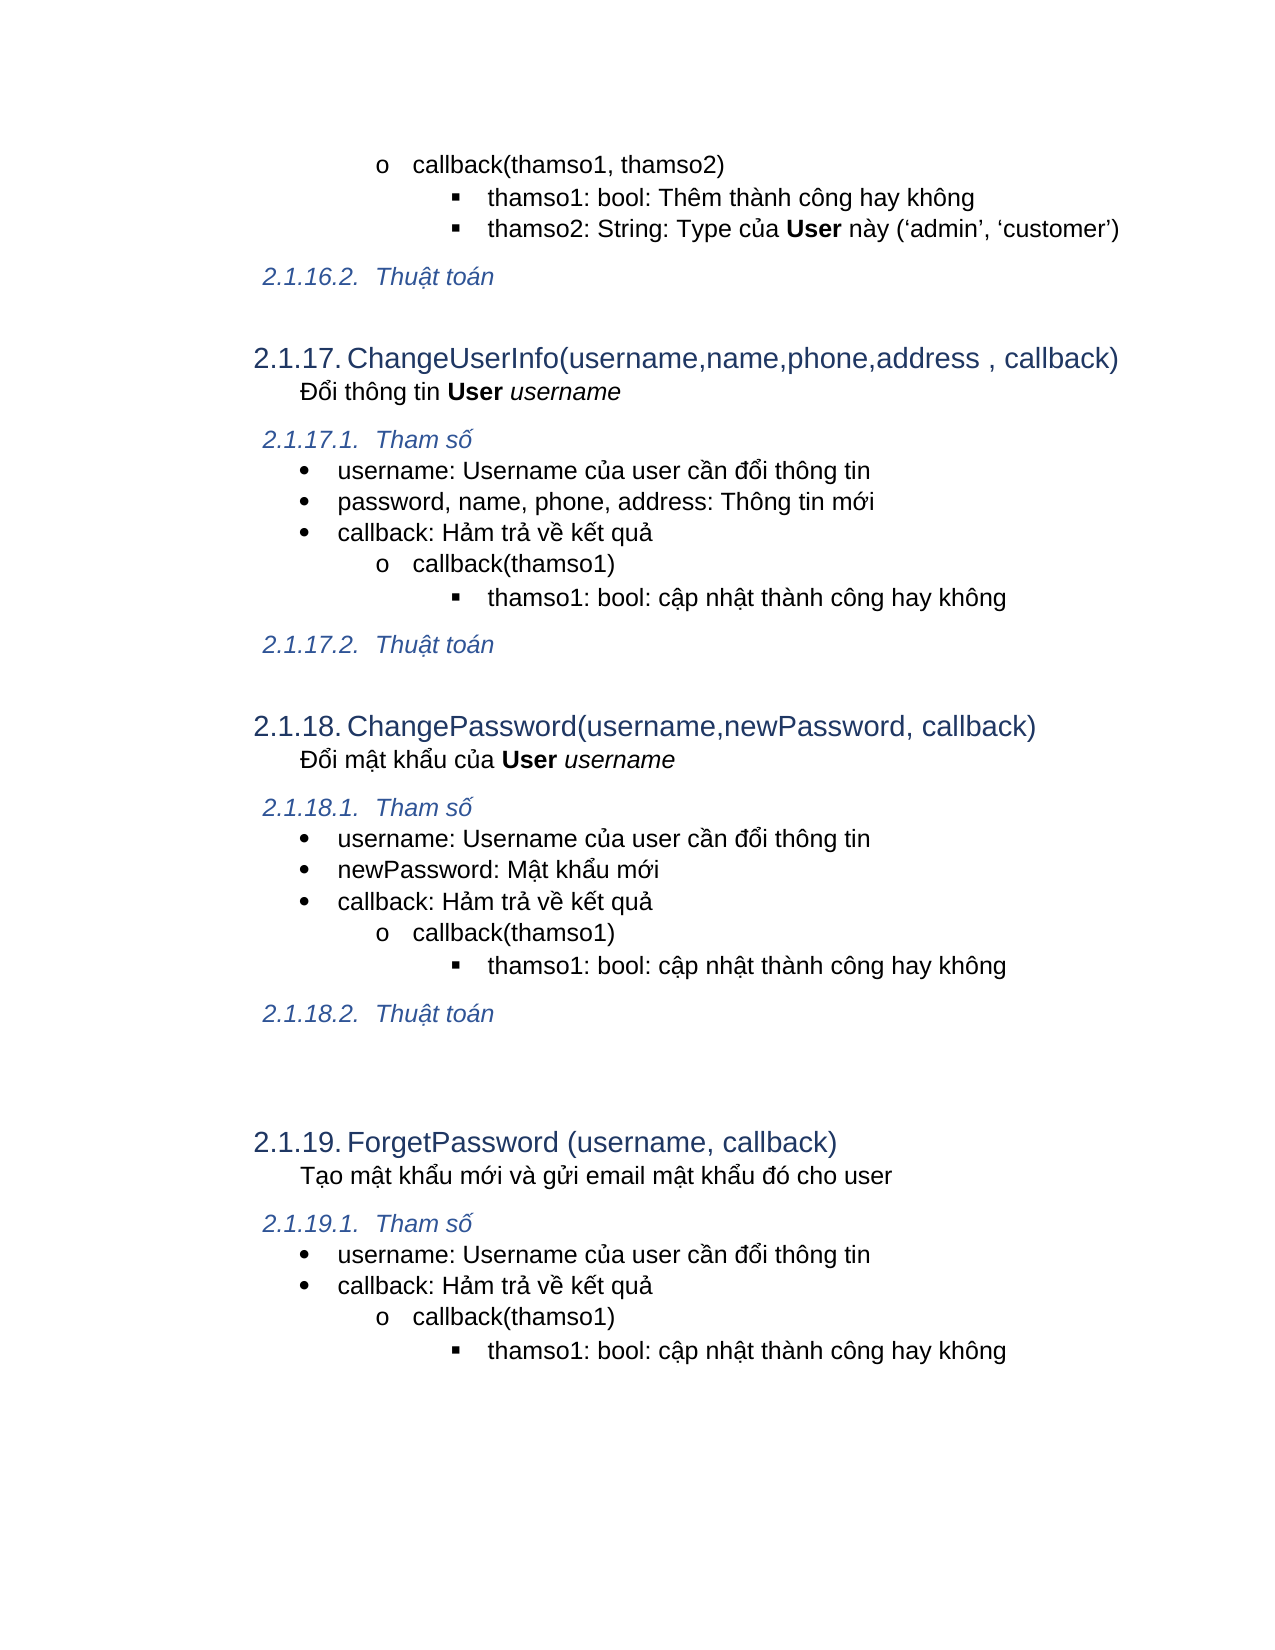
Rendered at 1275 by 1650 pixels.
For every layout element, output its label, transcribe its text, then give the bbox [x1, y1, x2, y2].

list newPassword: Mật khẩu mới [300, 855, 1200, 884]
subtitle Tham số [262, 425, 1200, 454]
subtitle ChangeUserInfo(username,name,phone,address , callback) [253, 341, 1200, 374]
list username: Username của user cần đổi thông tin [300, 1240, 1200, 1269]
text Tạo mật khẩu mới và gửi email mật khẩu đó cho user [300, 1161, 1200, 1190]
list callback(thamso1) [375, 549, 1200, 580]
list thamso1: bool: Thêm thành công hay không [450, 183, 1200, 212]
list username: Username của user cần đổi thông tin [300, 456, 1200, 485]
subtitle Thuật toán [262, 631, 1200, 659]
list thamso1: bool: cập nhật thành công hay không [450, 583, 1200, 612]
subtitle Thuật toán [262, 262, 1200, 291]
list thamso1: bool: cập nhật thành công hay không [450, 1336, 1200, 1364]
list callback: Hảm trả về kết quả [300, 886, 1200, 915]
list callback(thamso1) [375, 918, 1200, 948]
list callback: Hảm trả về kết quả [300, 518, 1200, 547]
subtitle ChangePassword(username,newPassword, callback) [253, 709, 1200, 743]
text Đổi mật khẩu của User username [300, 745, 1200, 774]
subtitle Tham số [262, 793, 1200, 822]
subtitle Tham số [262, 1209, 1200, 1238]
list callback: Hảm trả về kết quả [300, 1271, 1200, 1300]
list password, name, phone, address: Thông tin mới [300, 487, 1200, 516]
list callback(thamso1) [375, 1302, 1200, 1333]
text Đổi thông tin User username [300, 377, 1200, 406]
list thamso1: bool: cập nhật thành công hay không [450, 951, 1200, 980]
list thamso2: String: Type của User này (‘admin’, ‘customer’) [450, 214, 1200, 243]
list username: Username của user cần đổi thông tin [300, 824, 1200, 853]
subtitle Thuật toán [262, 999, 1200, 1027]
subtitle ForgetPassword (username, callback) [253, 1125, 1200, 1159]
list callback(thamso1, thamso2) [375, 150, 1200, 181]
